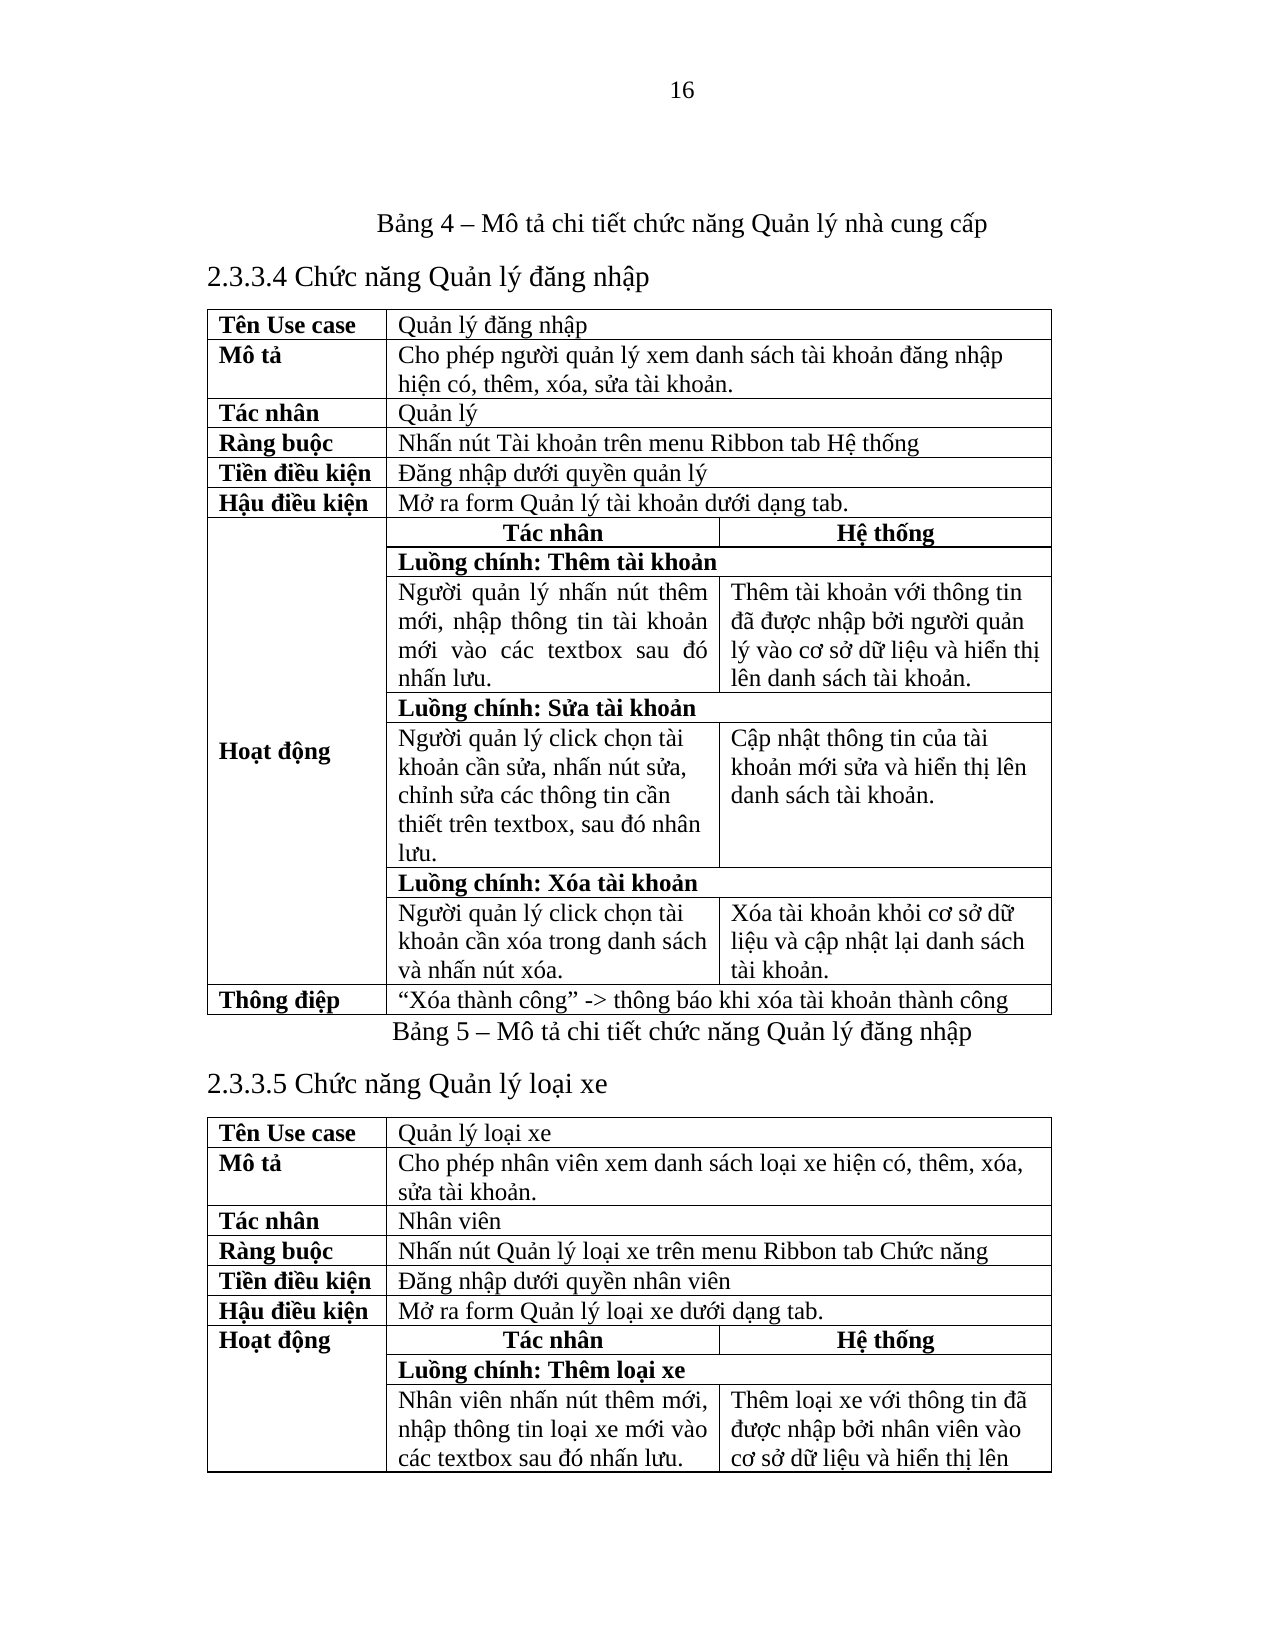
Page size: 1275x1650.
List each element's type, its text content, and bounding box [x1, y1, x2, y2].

table_cell “Xóa thành công” -> thông báo khi xóa tài khoản thành công [387, 985, 1051, 1014]
table_cell Luồng chính: Thêm loại xe [387, 1355, 1051, 1384]
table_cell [387, 1385, 719, 1471]
table_cell Người quản lý click chọn tài khoản cần xóa trong danh sách và nhấn nút xóa. [387, 898, 719, 984]
table_cell Tác nhân [208, 399, 386, 427]
table_cell Tiền điều kiện [208, 1266, 386, 1295]
table_cell Cho phép người quản lý xem danh sách tài khoản đăng nhập hiện có, thêm, xóa, sửa tài khoản. [387, 340, 1051, 397]
table_cell Hệ thống [720, 1326, 1051, 1354]
text 2.3.3.5 Chức năng Quản lý loại xe [207, 1067, 1157, 1100]
table_cell Hoạt động [208, 518, 386, 984]
table_cell Xóa tài khoản khỏi cơ sở dữ liệu và cập nhật lại danh sách tài khoản. [720, 898, 1051, 984]
text Bảng 4 – Mô tả chi tiết chức năng Quản lý nhà cung cấp [207, 207, 1157, 238]
table_cell Nhấn nút Quản lý loại xe trên menu Ribbon tab Chức năng [387, 1236, 1051, 1265]
table_cell Tác nhân [387, 518, 719, 546]
table_cell Tác nhân [387, 1326, 719, 1354]
table_cell Nhân viên [387, 1206, 1051, 1235]
table_cell Thông điệp [208, 985, 386, 1014]
table_header Quản lý đăng nhập [387, 310, 1051, 339]
table_cell Mở ra form Quản lý loại xe dưới dạng tab. [387, 1296, 1051, 1324]
table_cell Ràng buộc [208, 428, 386, 457]
table_cell Tiền điều kiện [208, 458, 386, 487]
table_cell Ràng buộc [208, 1236, 386, 1265]
table_cell Luồng chính: Sửa tài khoản [387, 693, 1051, 722]
table_cell Cho phép nhân viên xem danh sách loại xe hiện có, thêm, xóa, sửa tài khoản. [387, 1148, 1051, 1205]
text 2.3.3.4 Chức năng Quản lý đăng nhập [207, 259, 1157, 292]
table_cell Người quản lý click chọn tài khoản cần sửa, nhấn nút sửa, chỉnh sửa các thông tin cần thiết trên textbox, sau đó nhân lưu. [387, 723, 719, 867]
table_header Quản lý loại xe [387, 1118, 1051, 1147]
table_cell Mô tả [208, 1148, 386, 1205]
table_cell Tác nhân [208, 1206, 386, 1235]
table_cell Quản lý [387, 399, 1051, 427]
table_cell Hậu điều kiện [208, 1296, 386, 1324]
table_cell Người quản lý nhấn nút thêm mới, nhập thông tin tài khoản mới vào các textbox sau đó nhấn lưu. [387, 577, 719, 692]
table_header Tên Use case [208, 310, 386, 339]
table_cell Nhấn nút Tài khoản trên menu Ribbon tab Hệ thống [387, 428, 1051, 457]
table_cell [720, 1385, 1051, 1471]
table_cell Hậu điều kiện [208, 488, 386, 517]
table_cell Thêm tài khoản với thông tin đã được nhập bởi người quản lý vào cơ sở dữ liệu và hiển thị lên danh sách tài khoản. [720, 577, 1051, 692]
table_header Tên Use case [208, 1118, 386, 1147]
text Bảng 5 – Mô tả chi tiết chức năng Quản lý đăng nhập [207, 1015, 1157, 1046]
table_cell Hoạt động [208, 1326, 386, 1471]
table_cell Mô tả [208, 340, 386, 397]
table_cell Đăng nhập dưới quyền quản lý [387, 458, 1051, 487]
table_cell Mở ra form Quản lý tài khoản dưới dạng tab. [387, 488, 1051, 517]
table_cell Cập nhật thông tin của tài khoản mới sửa và hiển thị lên danh sách tài khoản. [720, 723, 1051, 867]
table_cell Luồng chính: Xóa tài khoản [387, 868, 1051, 897]
table_cell Đăng nhập dưới quyền nhân viên [387, 1266, 1051, 1295]
table_cell Luồng chính: Thêm tài khoản [387, 548, 1051, 576]
table_cell Hệ thống [720, 518, 1051, 546]
